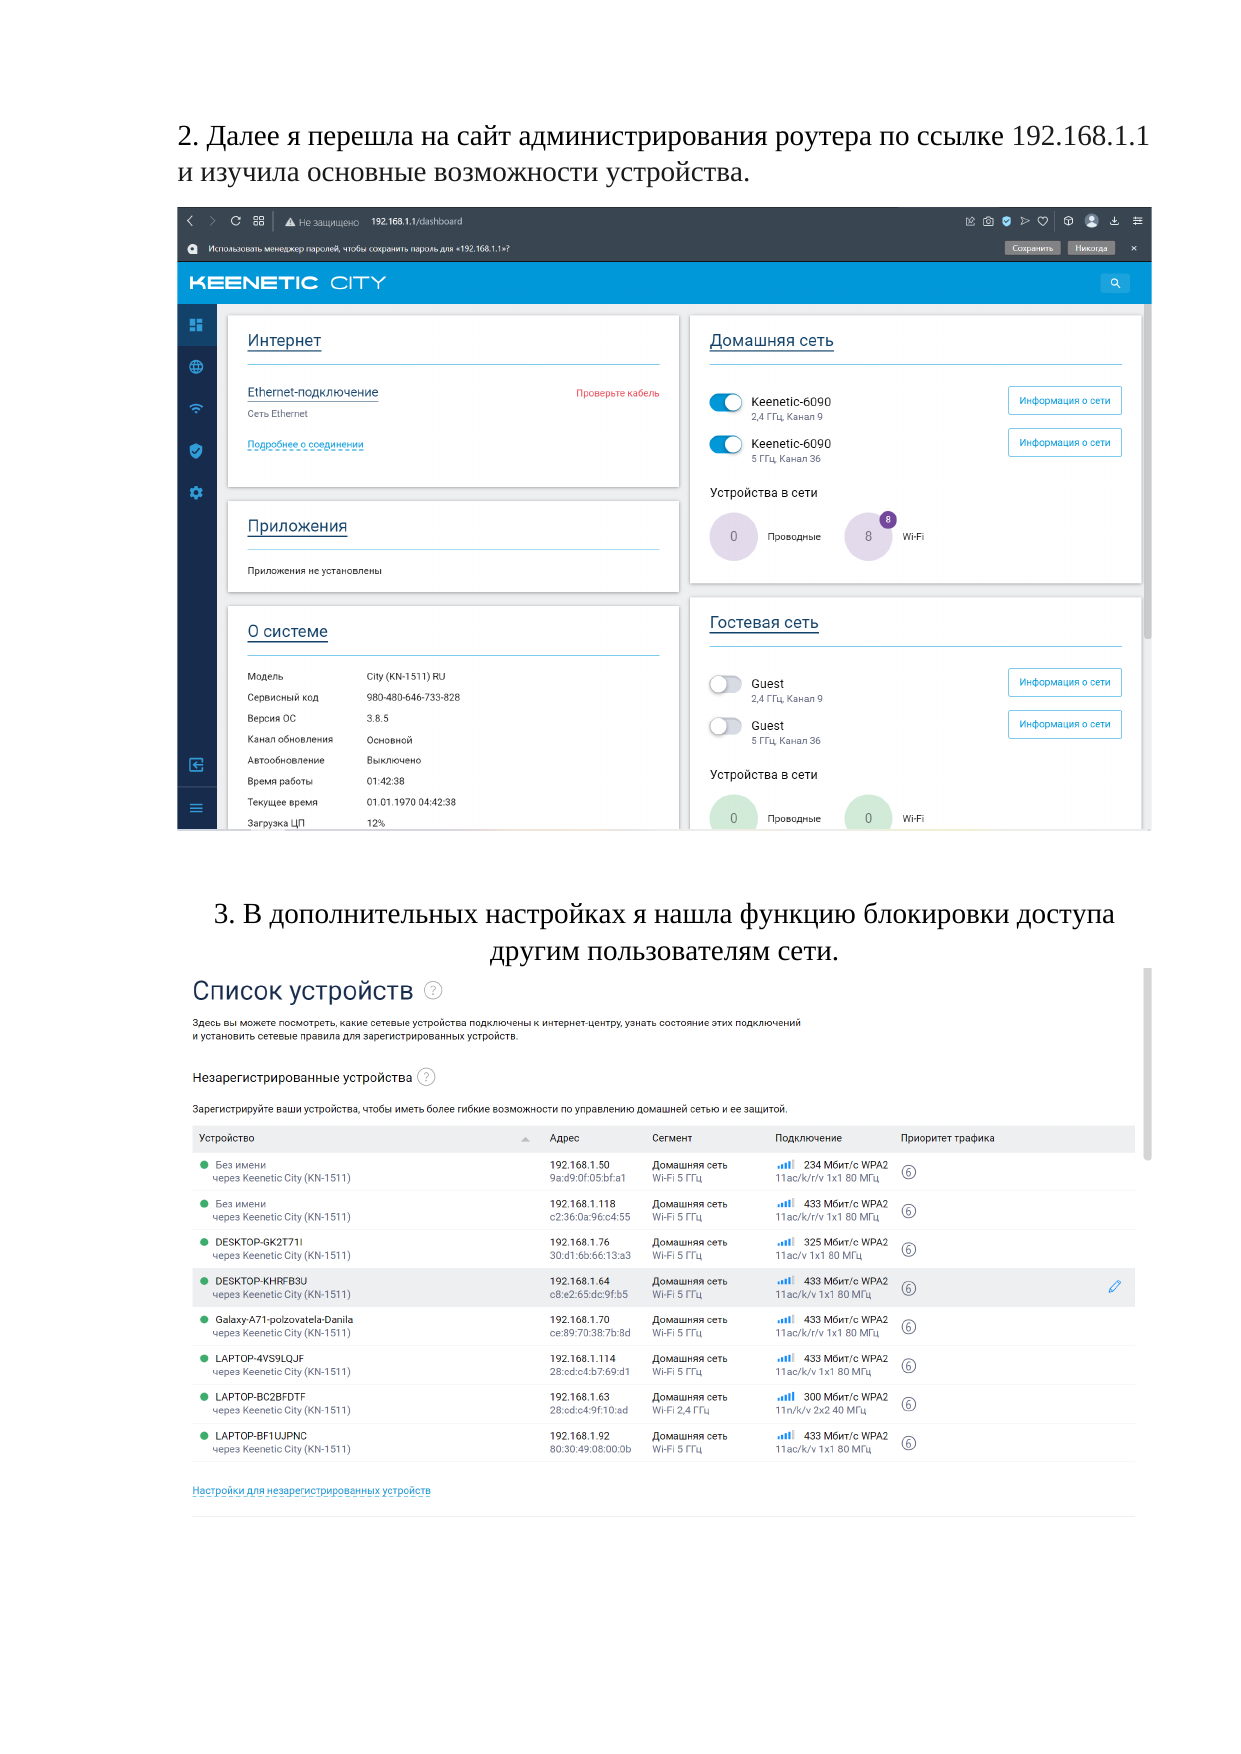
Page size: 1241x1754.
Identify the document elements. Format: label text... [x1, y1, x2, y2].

picture [177, 968, 1152, 1521]
picture [177, 207, 1152, 261]
picture [191, 277, 205, 288]
picture [226, 277, 241, 288]
picture [354, 277, 369, 288]
picture [244, 277, 258, 288]
picture [177, 305, 1152, 831]
text 2. Далее я перешла на сайт администрирования роутера по ссылке 192.168.1.1 и изучила основные возможности устройства. [177, 118, 1152, 188]
text 3. В дополнительных настройках я нашла функцию блокировки доступа другим пользователям сети. [177, 897, 1152, 968]
picture [279, 277, 294, 288]
picture [209, 277, 223, 288]
picture [1102, 275, 1129, 292]
picture [262, 277, 276, 288]
picture [302, 277, 317, 289]
